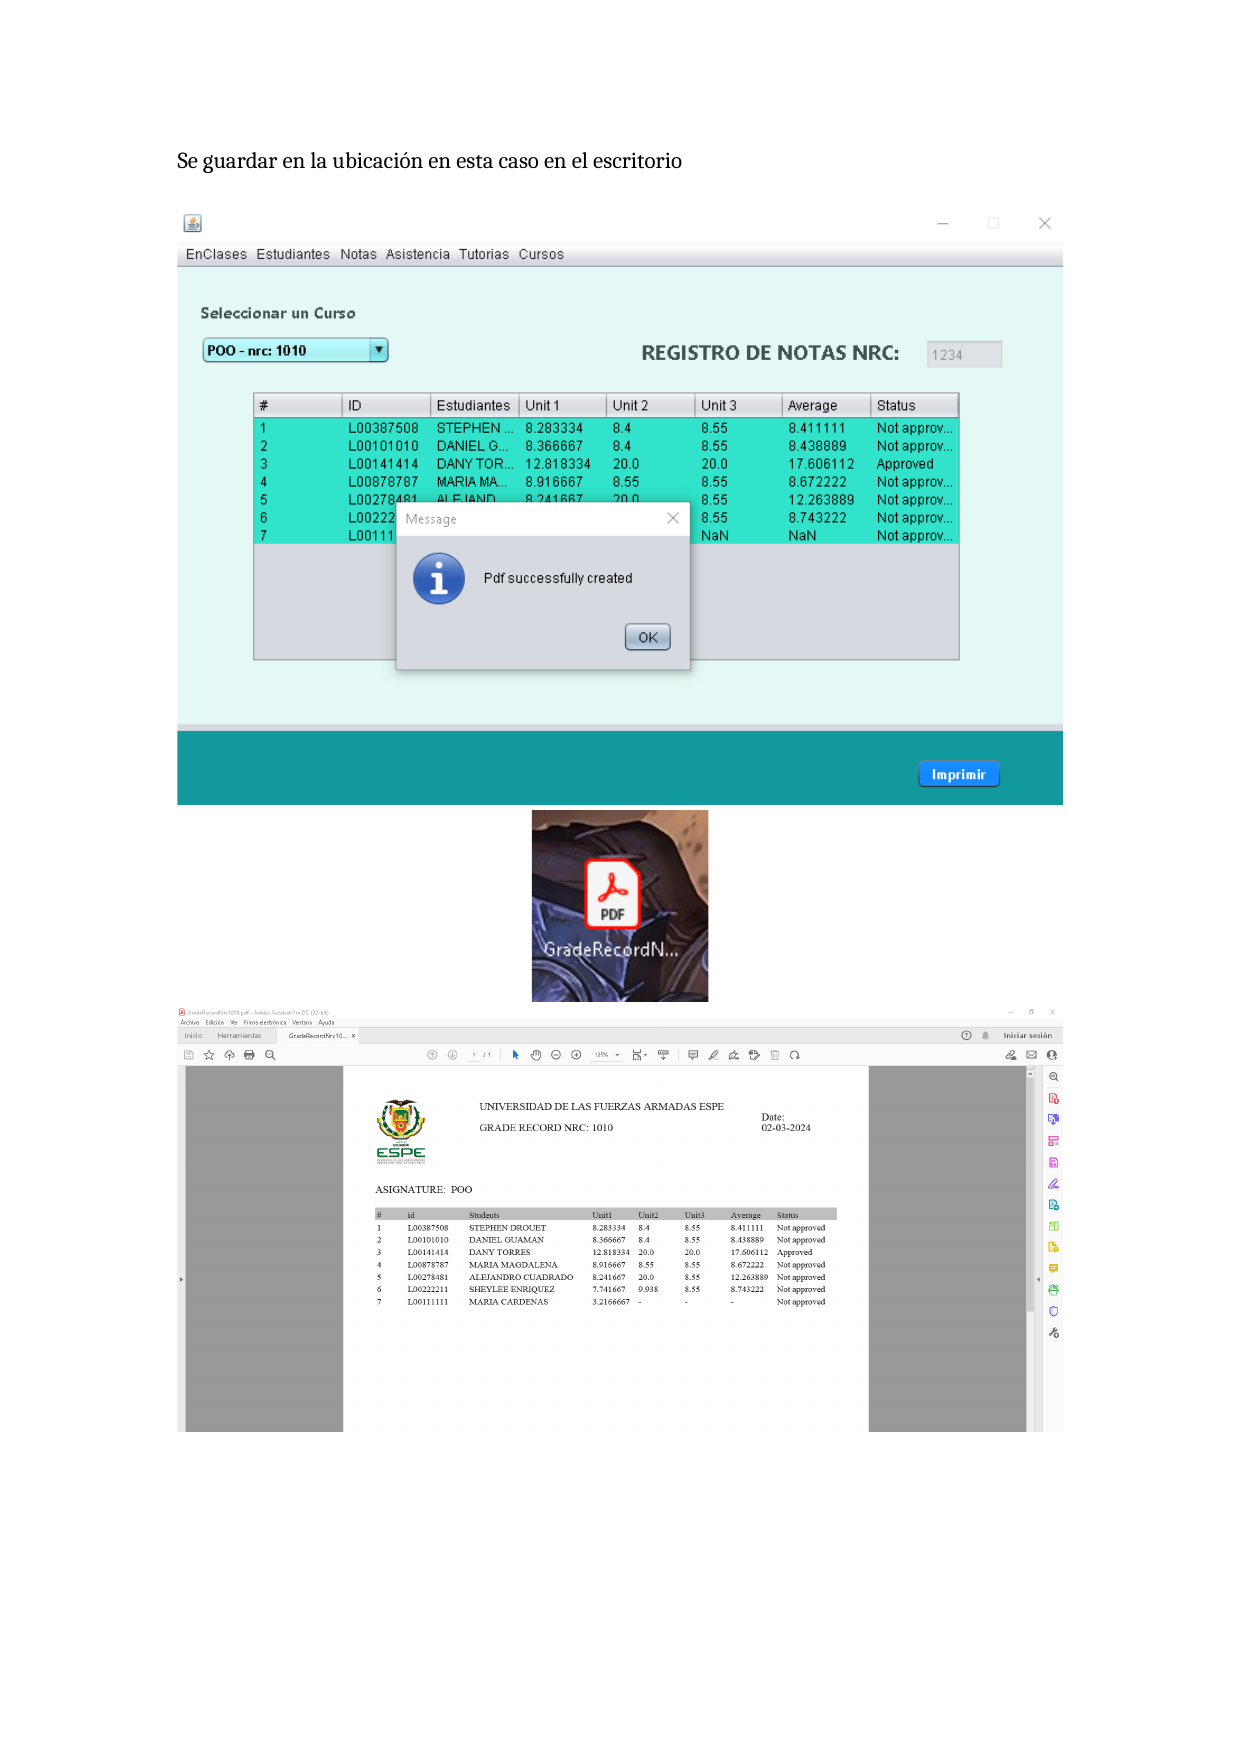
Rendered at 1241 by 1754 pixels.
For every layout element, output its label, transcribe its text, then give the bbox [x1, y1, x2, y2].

picture [177, 212, 1063, 805]
picture [531, 810, 709, 1002]
text Se guardar en la ubicación en esta caso en el escritorio [177, 148, 1063, 174]
picture [177, 1007, 1063, 1432]
